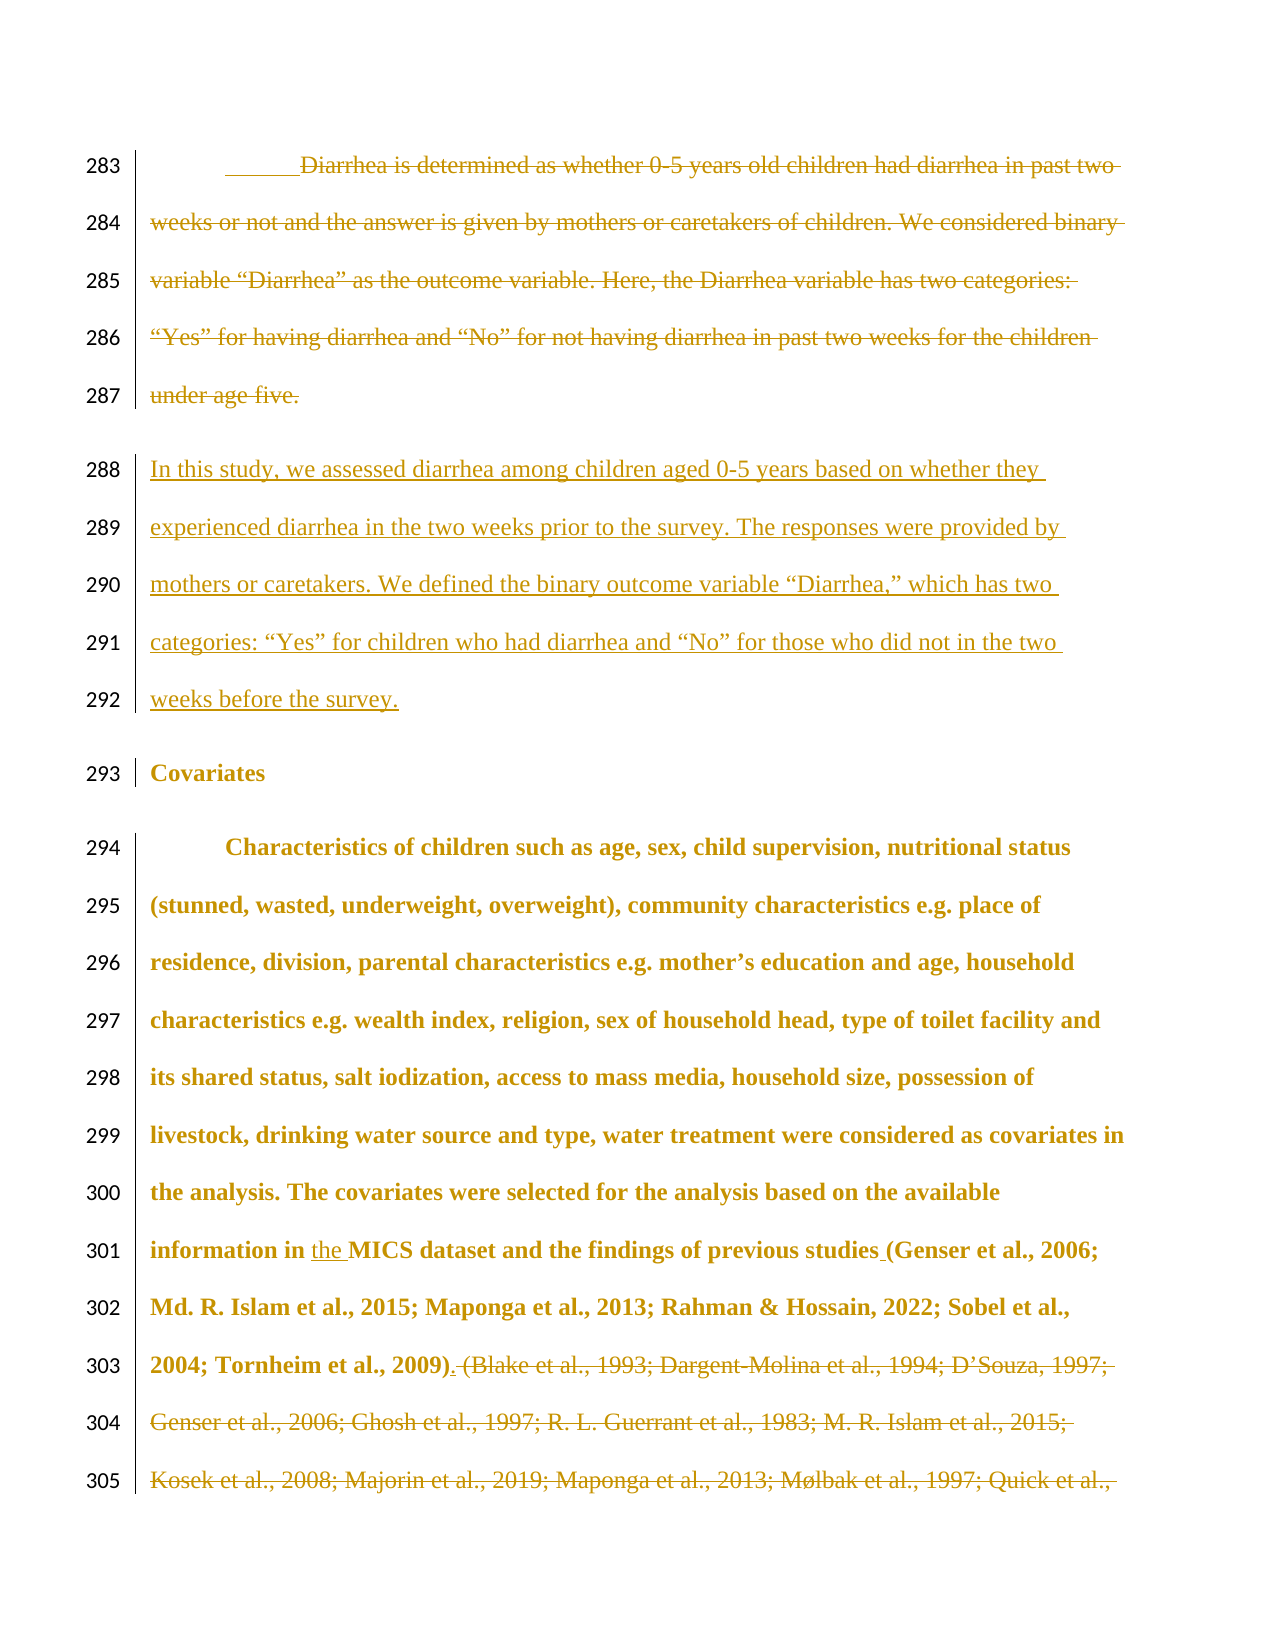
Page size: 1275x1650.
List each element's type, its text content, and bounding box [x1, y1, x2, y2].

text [150, 832, 1125, 1494]
text Covariates [150, 758, 1125, 787]
